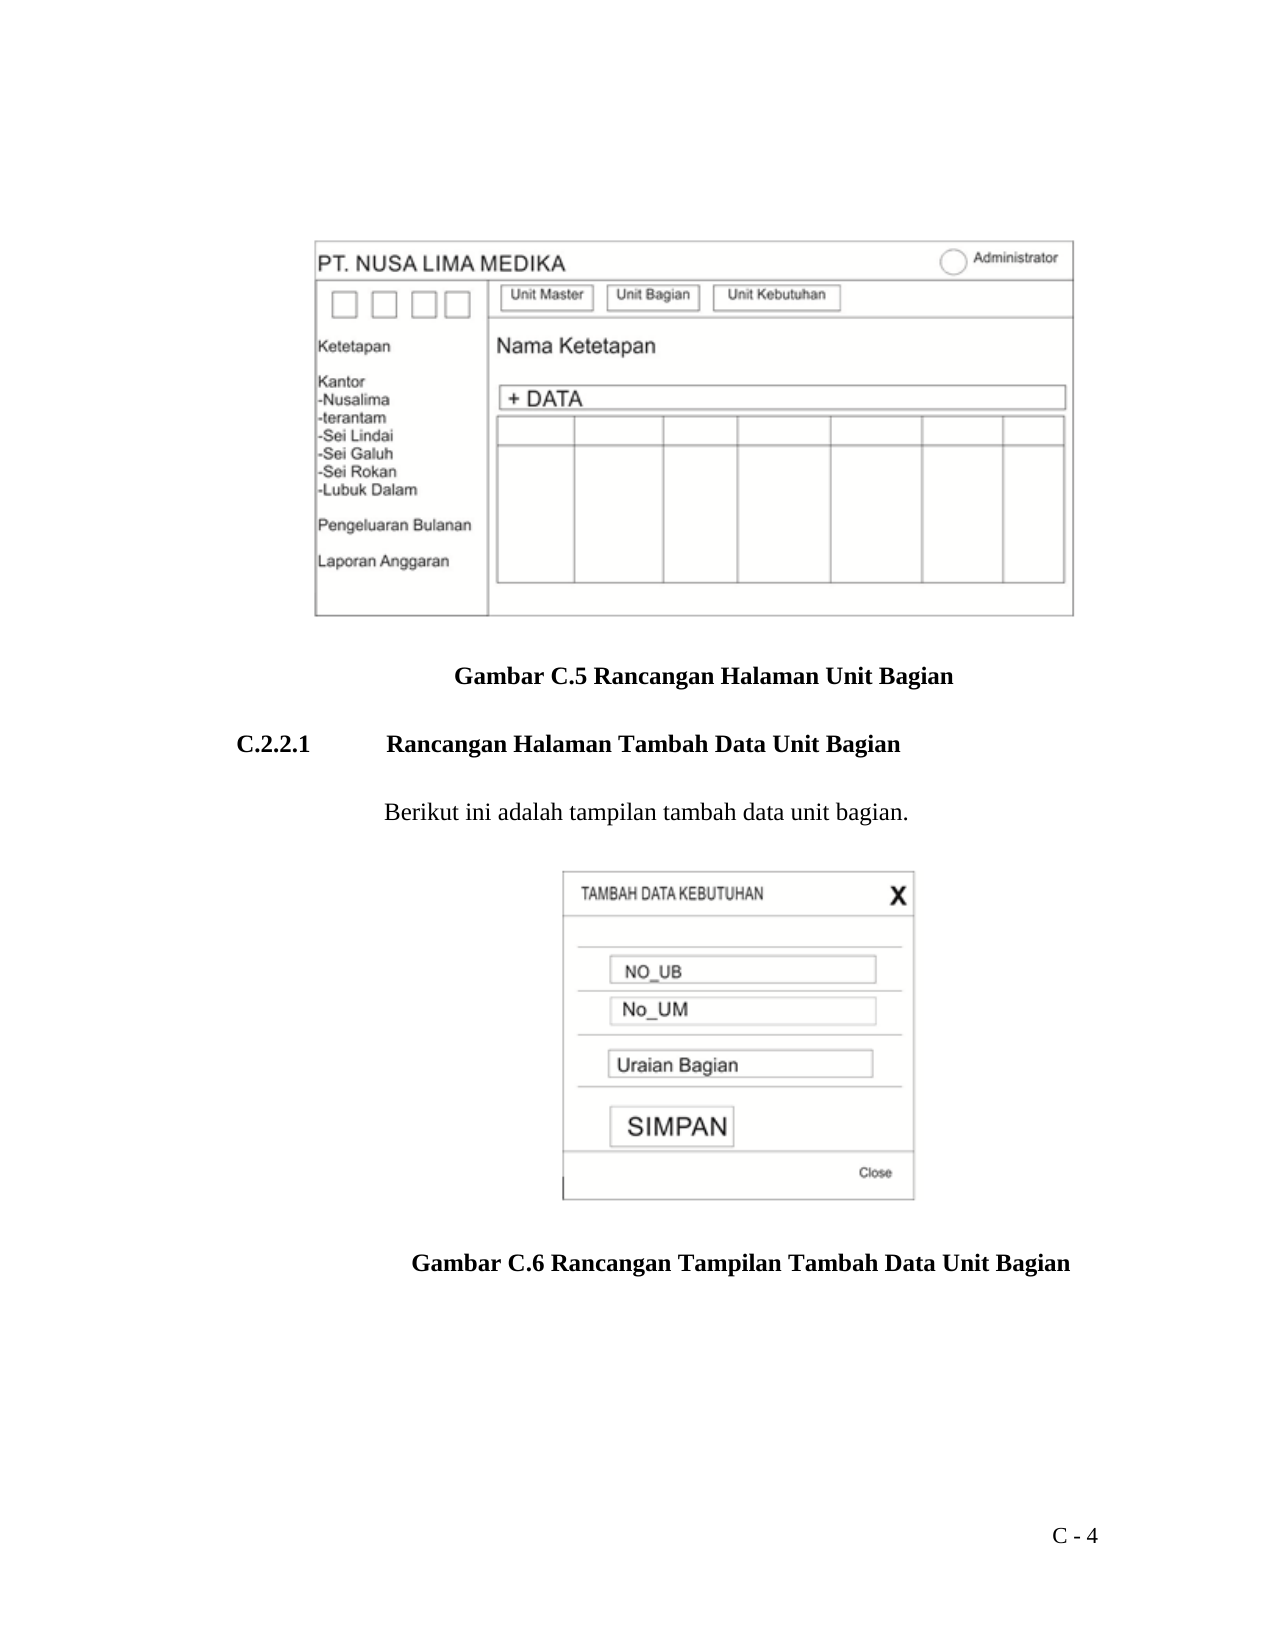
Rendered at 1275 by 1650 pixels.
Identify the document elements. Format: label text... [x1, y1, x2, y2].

text Gambar C.5 Rancangan Halaman Unit Bagian [310, 661, 1098, 690]
text Berikut ini adalah tampilan tambah data unit bagian. [384, 797, 1098, 826]
picture [310, 236, 1082, 623]
text C.2.2.1 Rancangan Halaman Tambah Data Unit Bagian [236, 729, 1098, 758]
picture [558, 865, 924, 1210]
text Gambar C.6 Rancangan Tampilan Tambah Data Unit Bagian [384, 1248, 1098, 1277]
